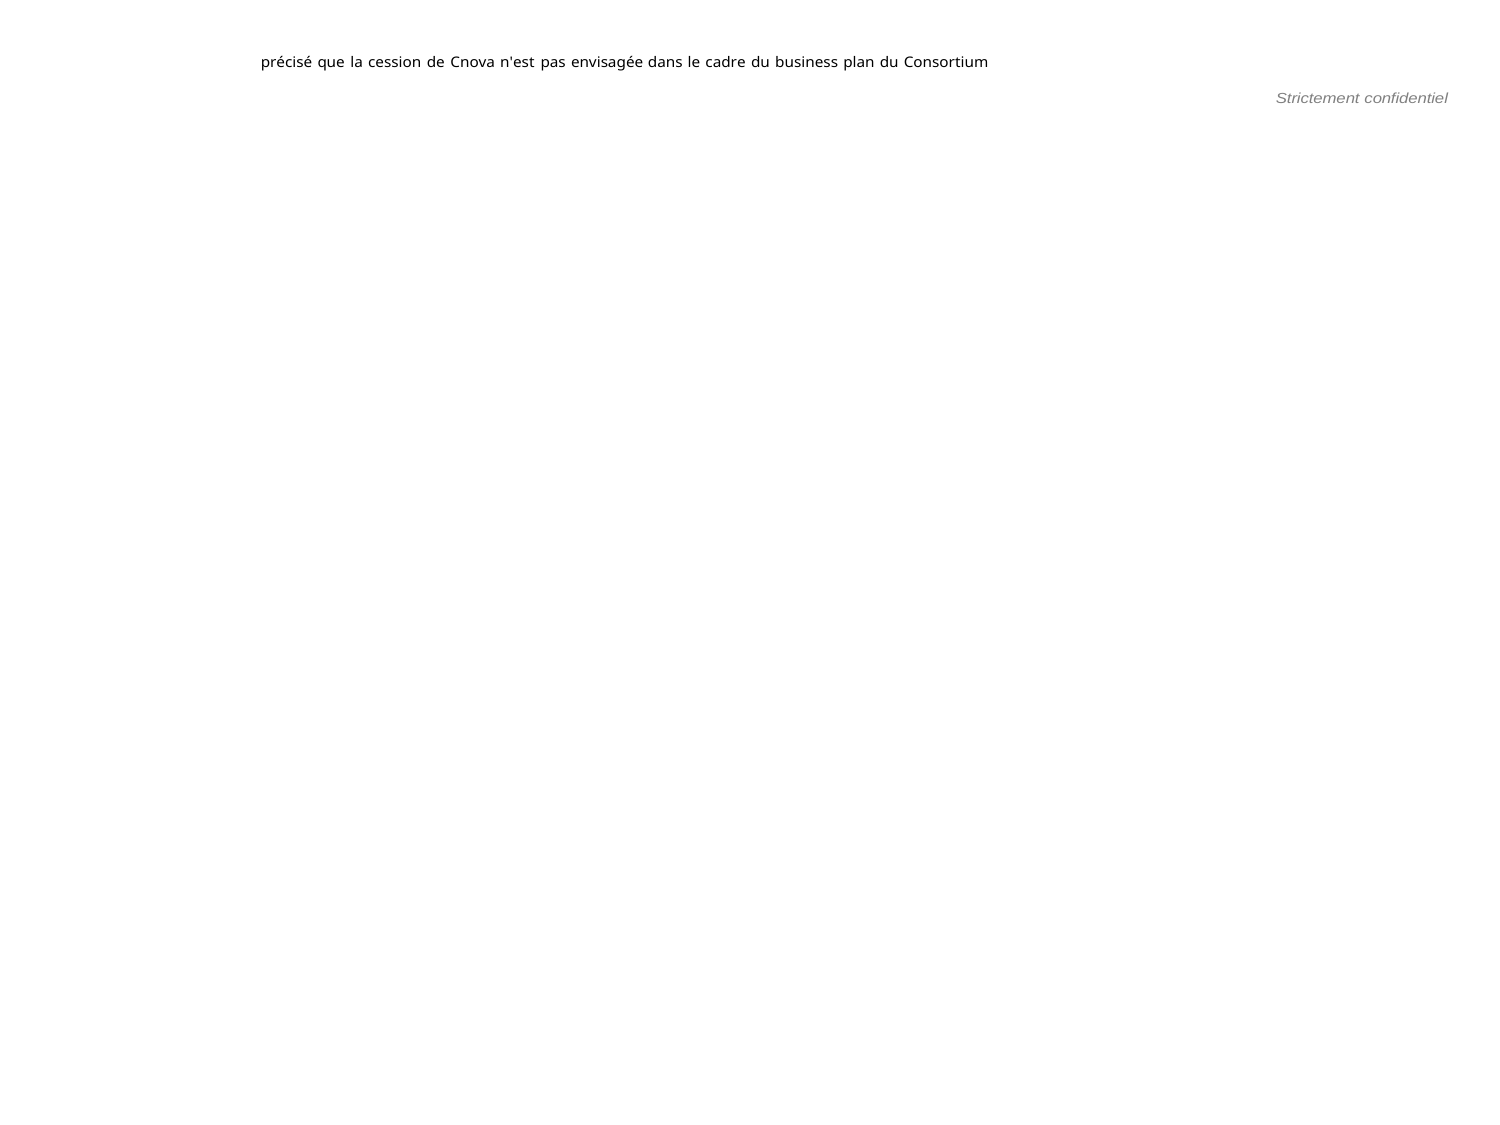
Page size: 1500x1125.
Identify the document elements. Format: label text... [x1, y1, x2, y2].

text Strictement confidentiel 6 [1276, 81, 1500, 111]
list Etant précisé que la cession de Cnova n'est pas envisagée dans le cadre du business plan du Consortium [223, 52, 1008, 72]
